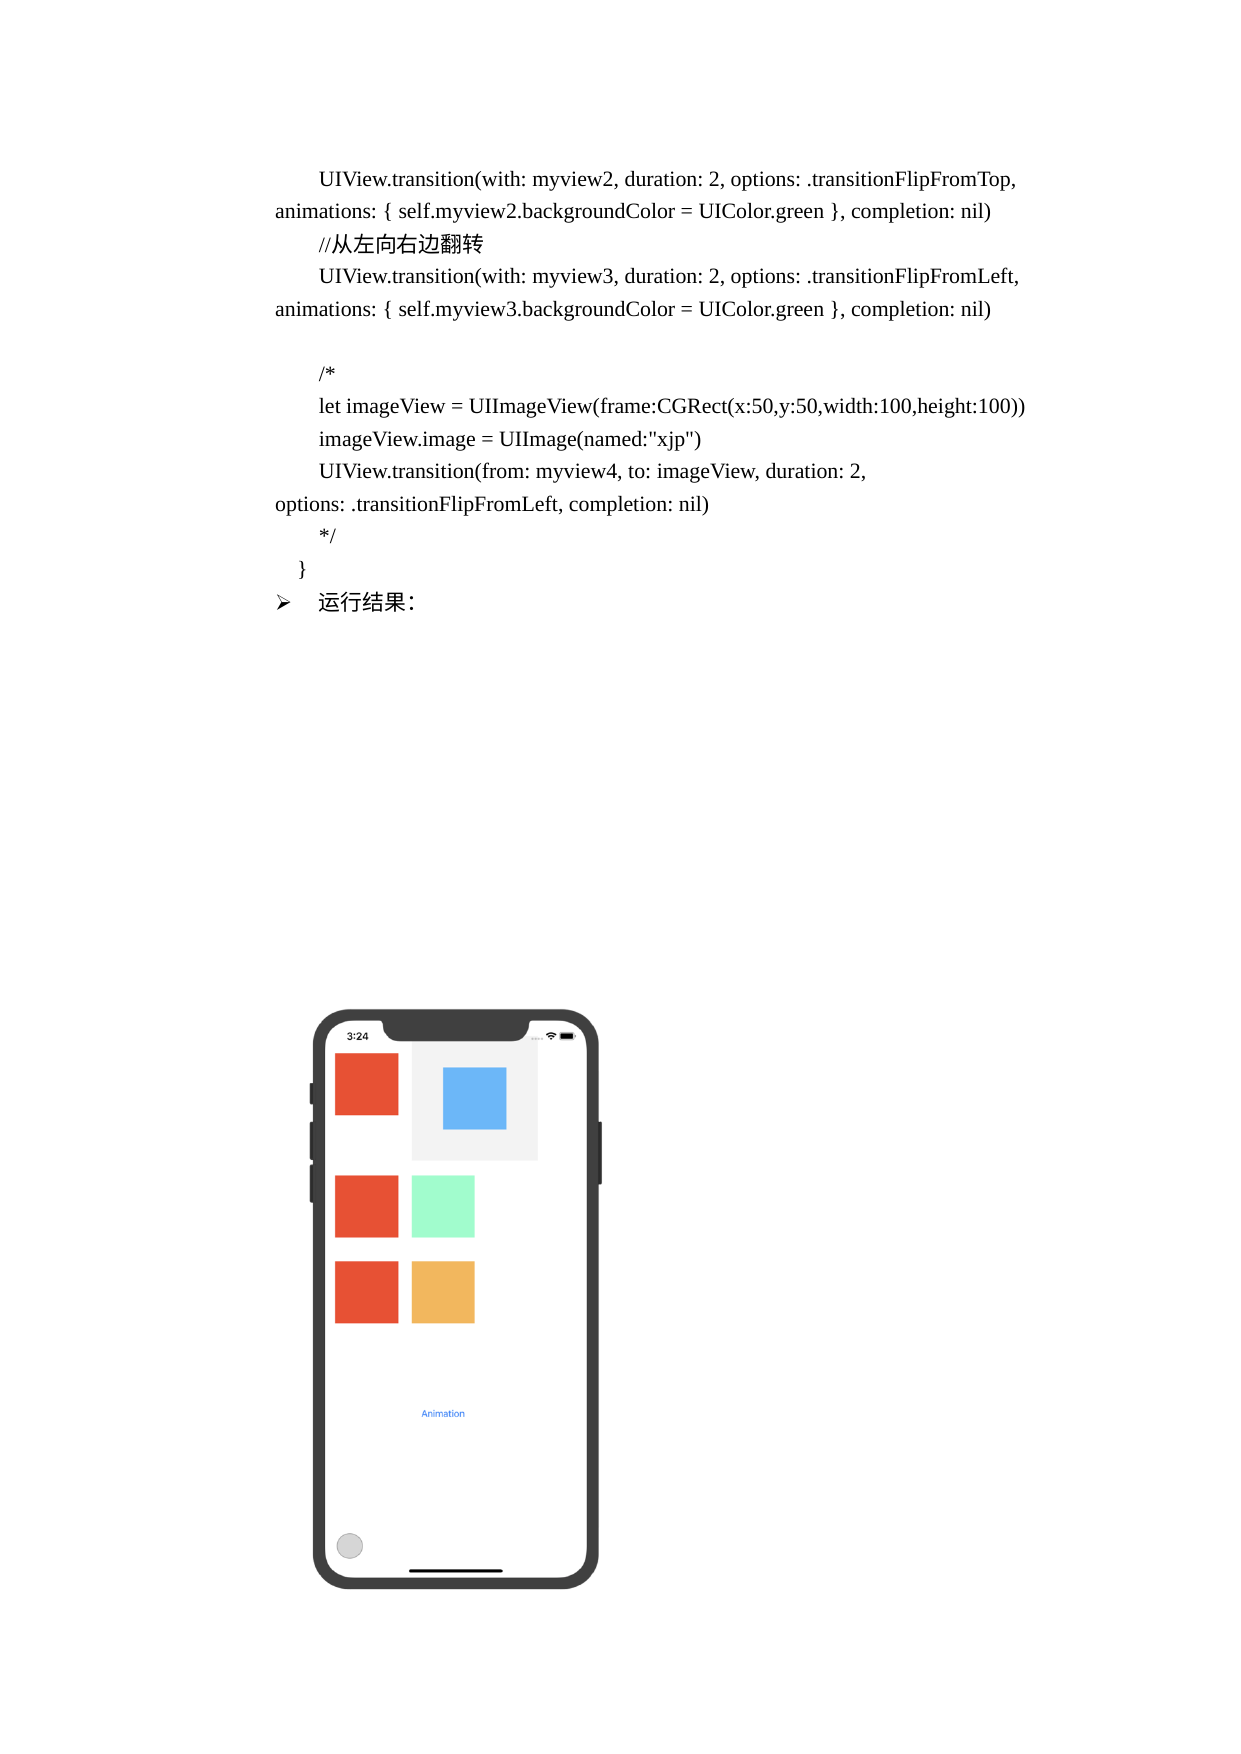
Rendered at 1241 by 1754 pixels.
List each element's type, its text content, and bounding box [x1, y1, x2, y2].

text UIView.transition(with: myview2, duration: 2, options: .transitionFlipFromTop, animations: { self.myview2.backgroundColor = UIColor.green }, completion: nil) [275, 162, 1053, 227]
text imageView.image = UIImage(named:"xjp") [275, 422, 1053, 454]
text */ [275, 519, 1053, 552]
text UIView.transition(from: myview4, to: imageView, duration: 2, options: .transitionFlipFromLeft, completion: nil) [275, 454, 1053, 519]
text let imageView = UIImageView(frame:CGRect(x:50,y:50,width:100,height:100)) [275, 389, 1053, 422]
text } [275, 552, 1053, 584]
text UIView.transition(with: myview3, duration: 2, options: .transitionFlipFromLeft, animations: { self.myview3.backgroundColor = UIColor.green }, completion: nil) [275, 259, 1053, 324]
picture [306, 1008, 605, 1590]
text /* [275, 357, 1053, 389]
list 运行结果： [275, 584, 1053, 617]
text //从左向右边翻转 [275, 227, 1053, 259]
